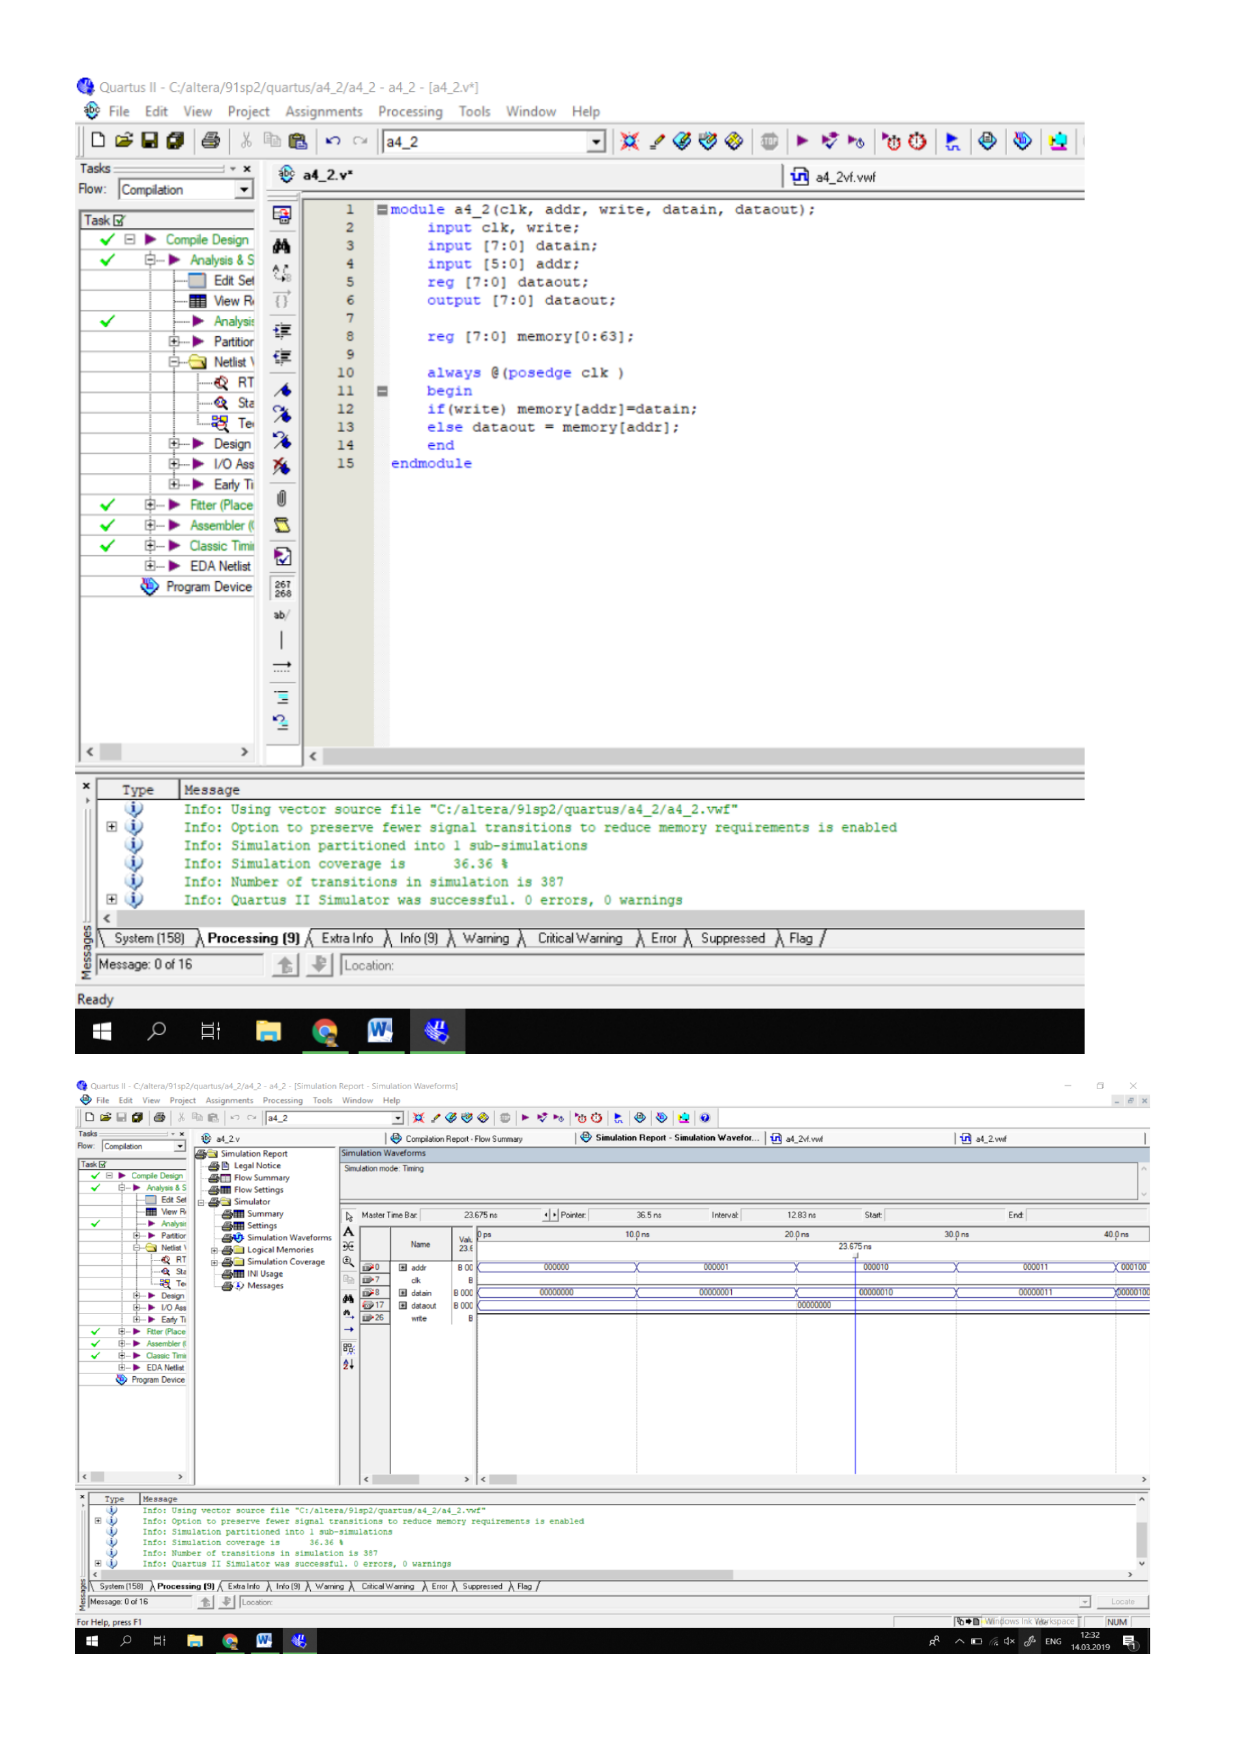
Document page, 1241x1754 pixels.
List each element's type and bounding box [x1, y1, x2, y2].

picture [75, 75, 1085, 1054]
picture [75, 1078, 1150, 1654]
